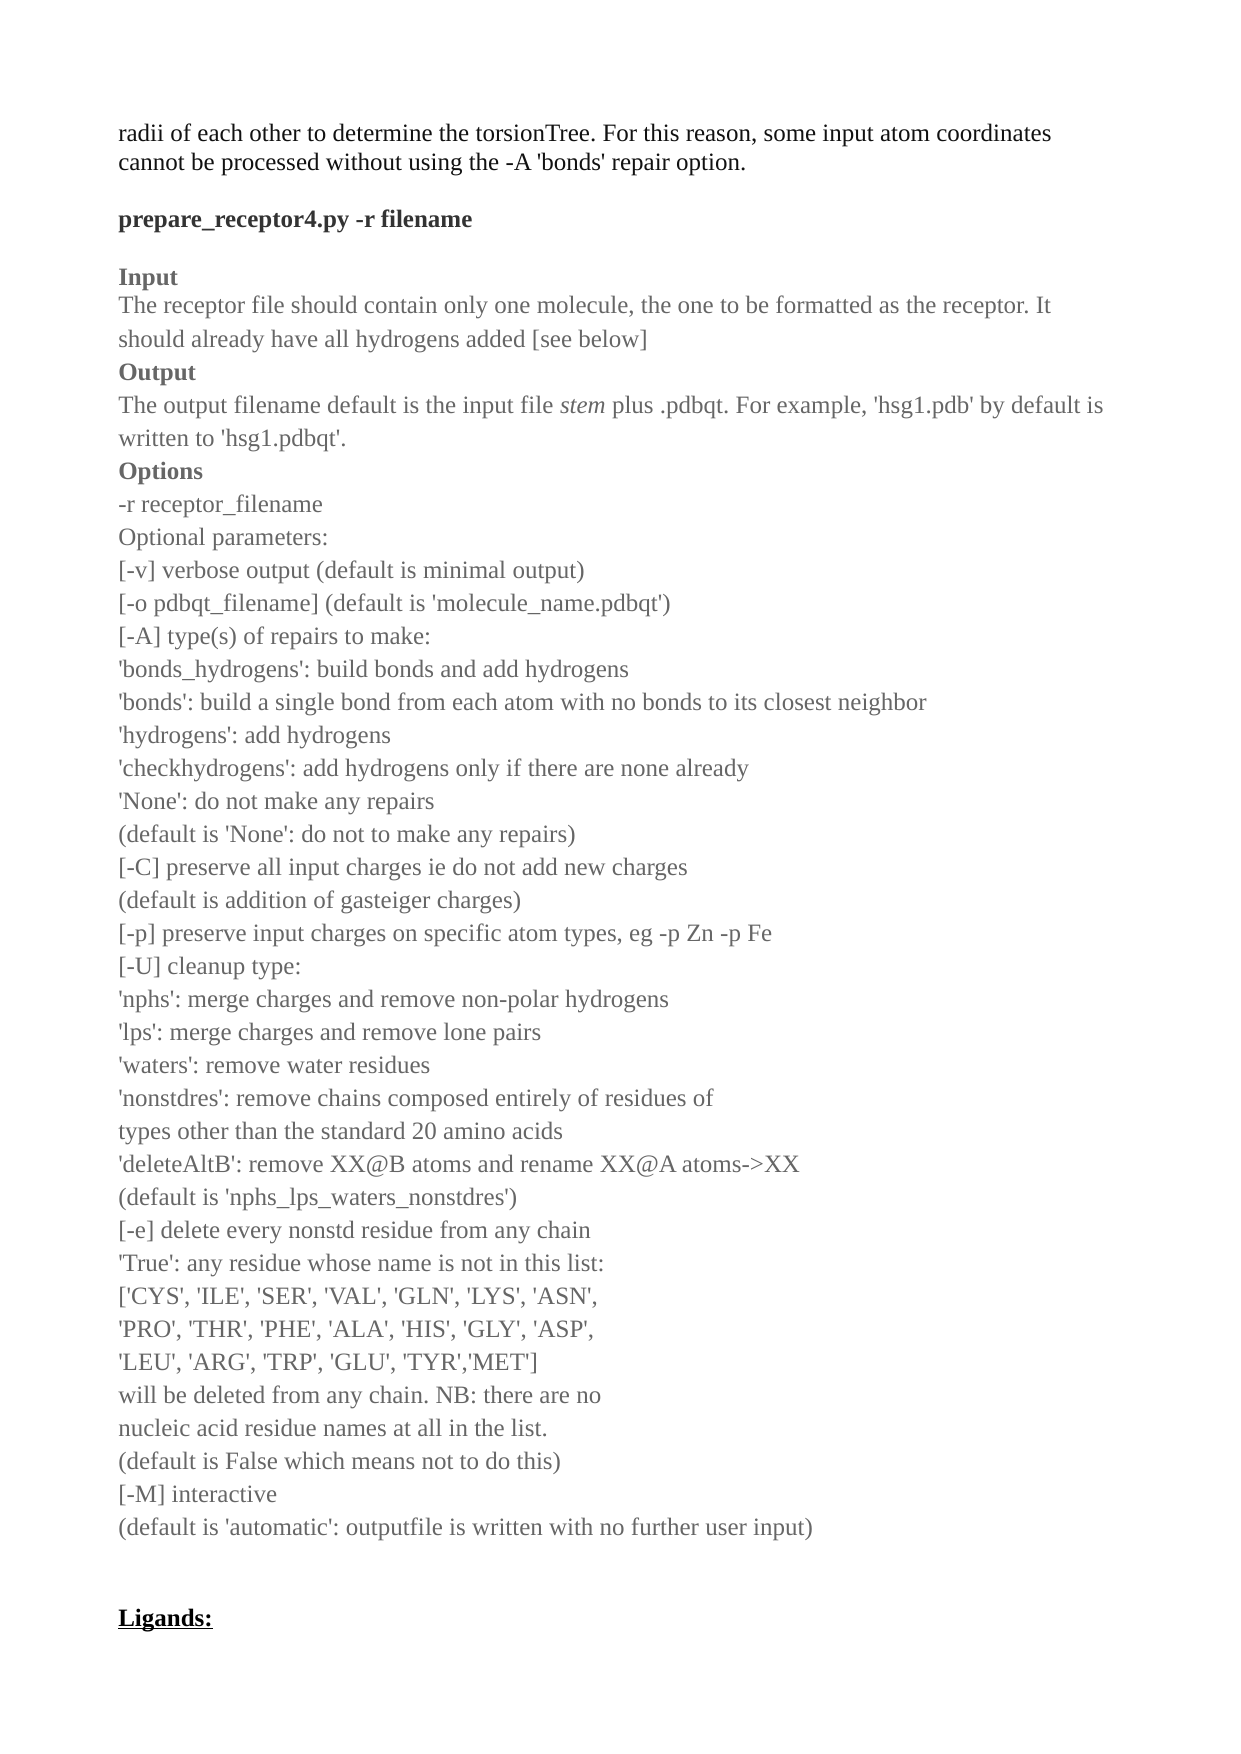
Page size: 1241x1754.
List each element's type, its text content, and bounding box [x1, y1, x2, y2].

text The receptor file should contain only one molecule, the one to be formatted as the receptor. It should already have all hydrogens added [see below] [118, 291, 1122, 352]
text Ligands: [118, 1603, 1122, 1632]
text Output [118, 357, 1122, 385]
text prepare_receptor4.py -r filename [118, 204, 1122, 233]
subtitle Input [118, 262, 1122, 291]
